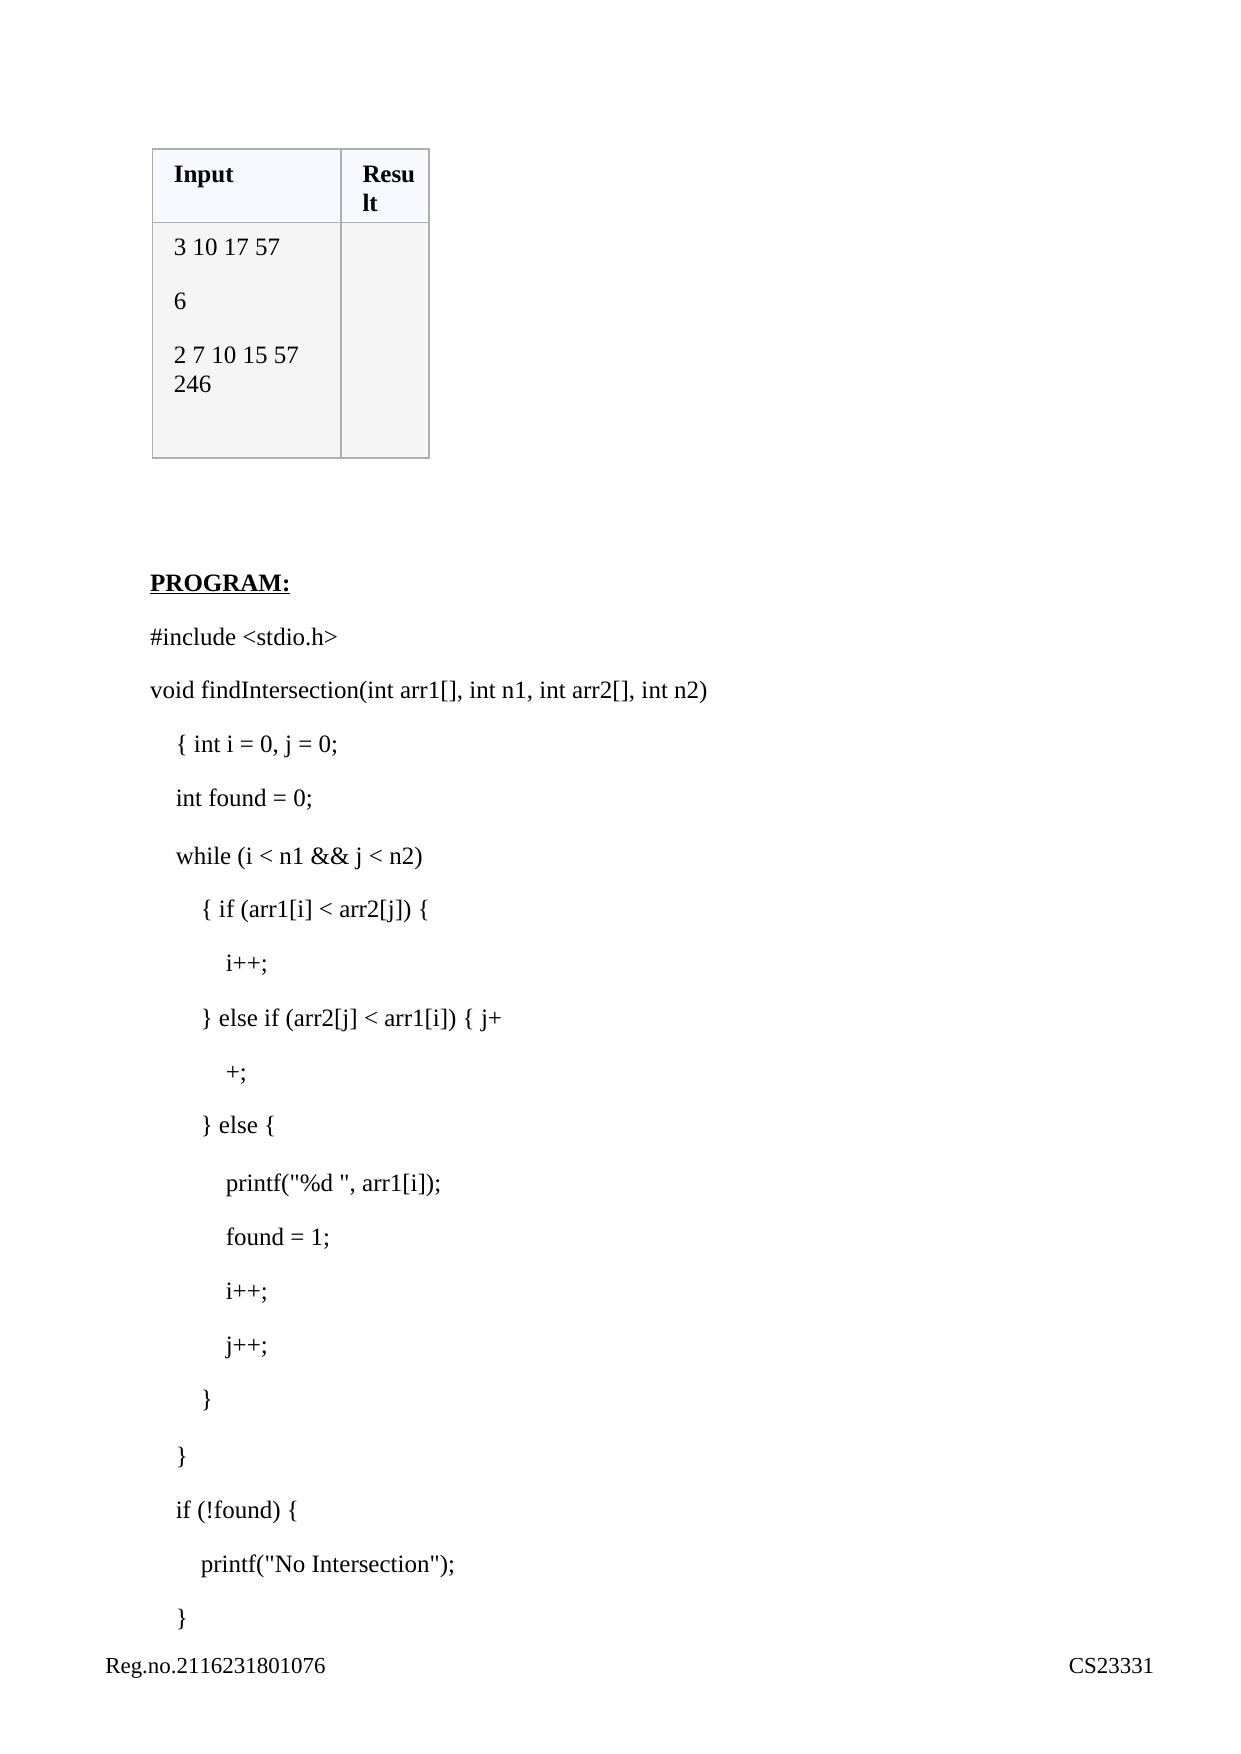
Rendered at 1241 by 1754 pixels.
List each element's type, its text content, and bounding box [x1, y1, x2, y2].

text int found = 0; [176, 783, 1155, 812]
text } [176, 1441, 1155, 1470]
text i++; [226, 948, 1155, 977]
text printf("%d ", arr1[i]); found = 1; [226, 1168, 476, 1251]
text void findIntersection(int arr1[], int n1, int arr2[], int n2) { int i = 0, j = 0; [150, 675, 746, 758]
table_header Input [153, 150, 340, 222]
text } [176, 1603, 1155, 1632]
text i++; j++; [226, 1276, 268, 1359]
text PROGRAM: [150, 568, 1155, 597]
text } [201, 1384, 1155, 1413]
text } else if (arr2[j] < arr1[i]) { j++; [201, 1003, 508, 1085]
text printf("No Intersection"); [201, 1549, 1155, 1578]
table_cell 3 10 17 57 6 2 7 10 15 57 246 [153, 223, 340, 457]
text if (!found) { [176, 1495, 1155, 1524]
table_header Result [342, 150, 428, 222]
text #include <stdio.h> [150, 622, 1155, 650]
text while (i < n1 && j < n2) { if (arr1[i] < arr2[j]) { [176, 841, 449, 923]
text } else { [201, 1111, 1155, 1139]
table_cell [342, 223, 428, 457]
